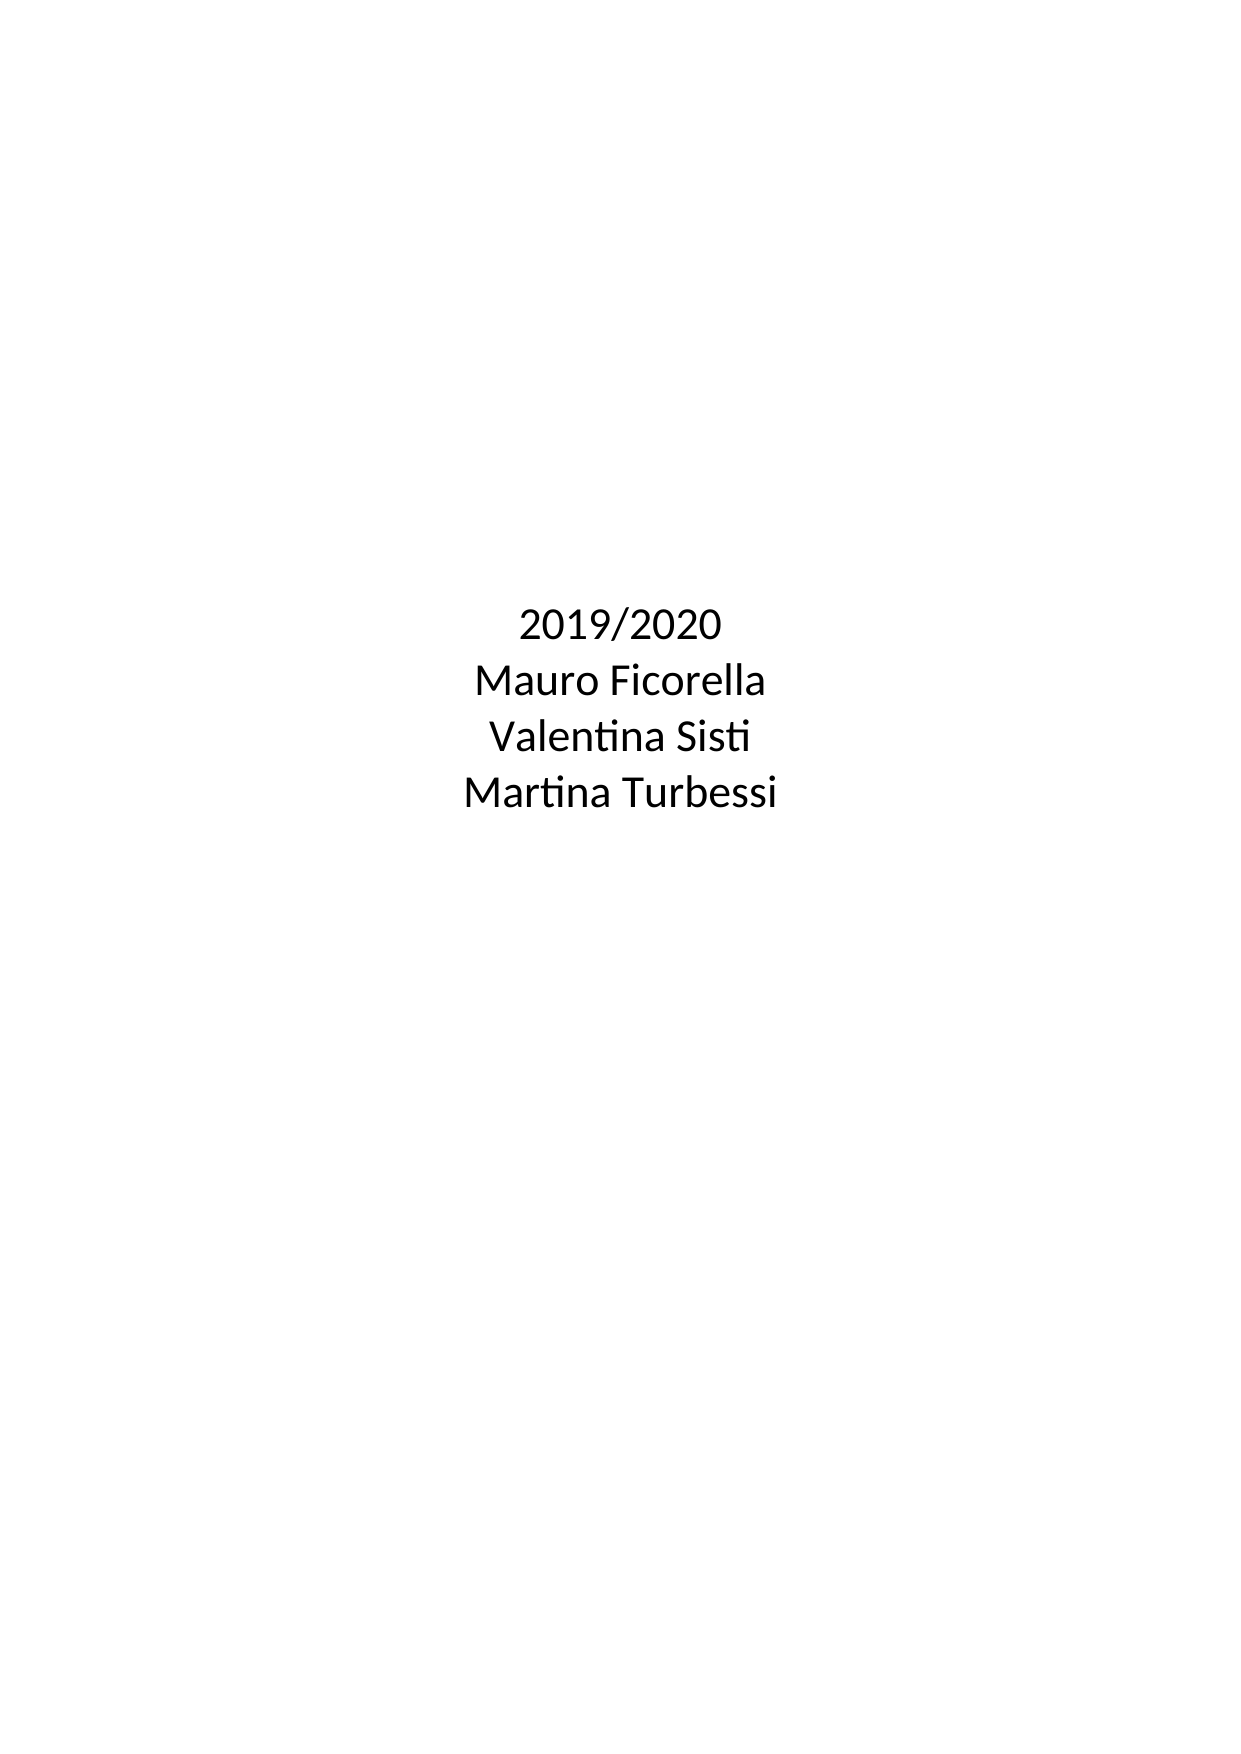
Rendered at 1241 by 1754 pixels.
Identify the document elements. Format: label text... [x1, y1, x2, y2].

text Valentina Sisti [118, 707, 1122, 763]
text Martina Turbessi [118, 763, 1122, 819]
text Mauro Ficorella [118, 651, 1122, 707]
text 2019/2020 [118, 595, 1122, 651]
